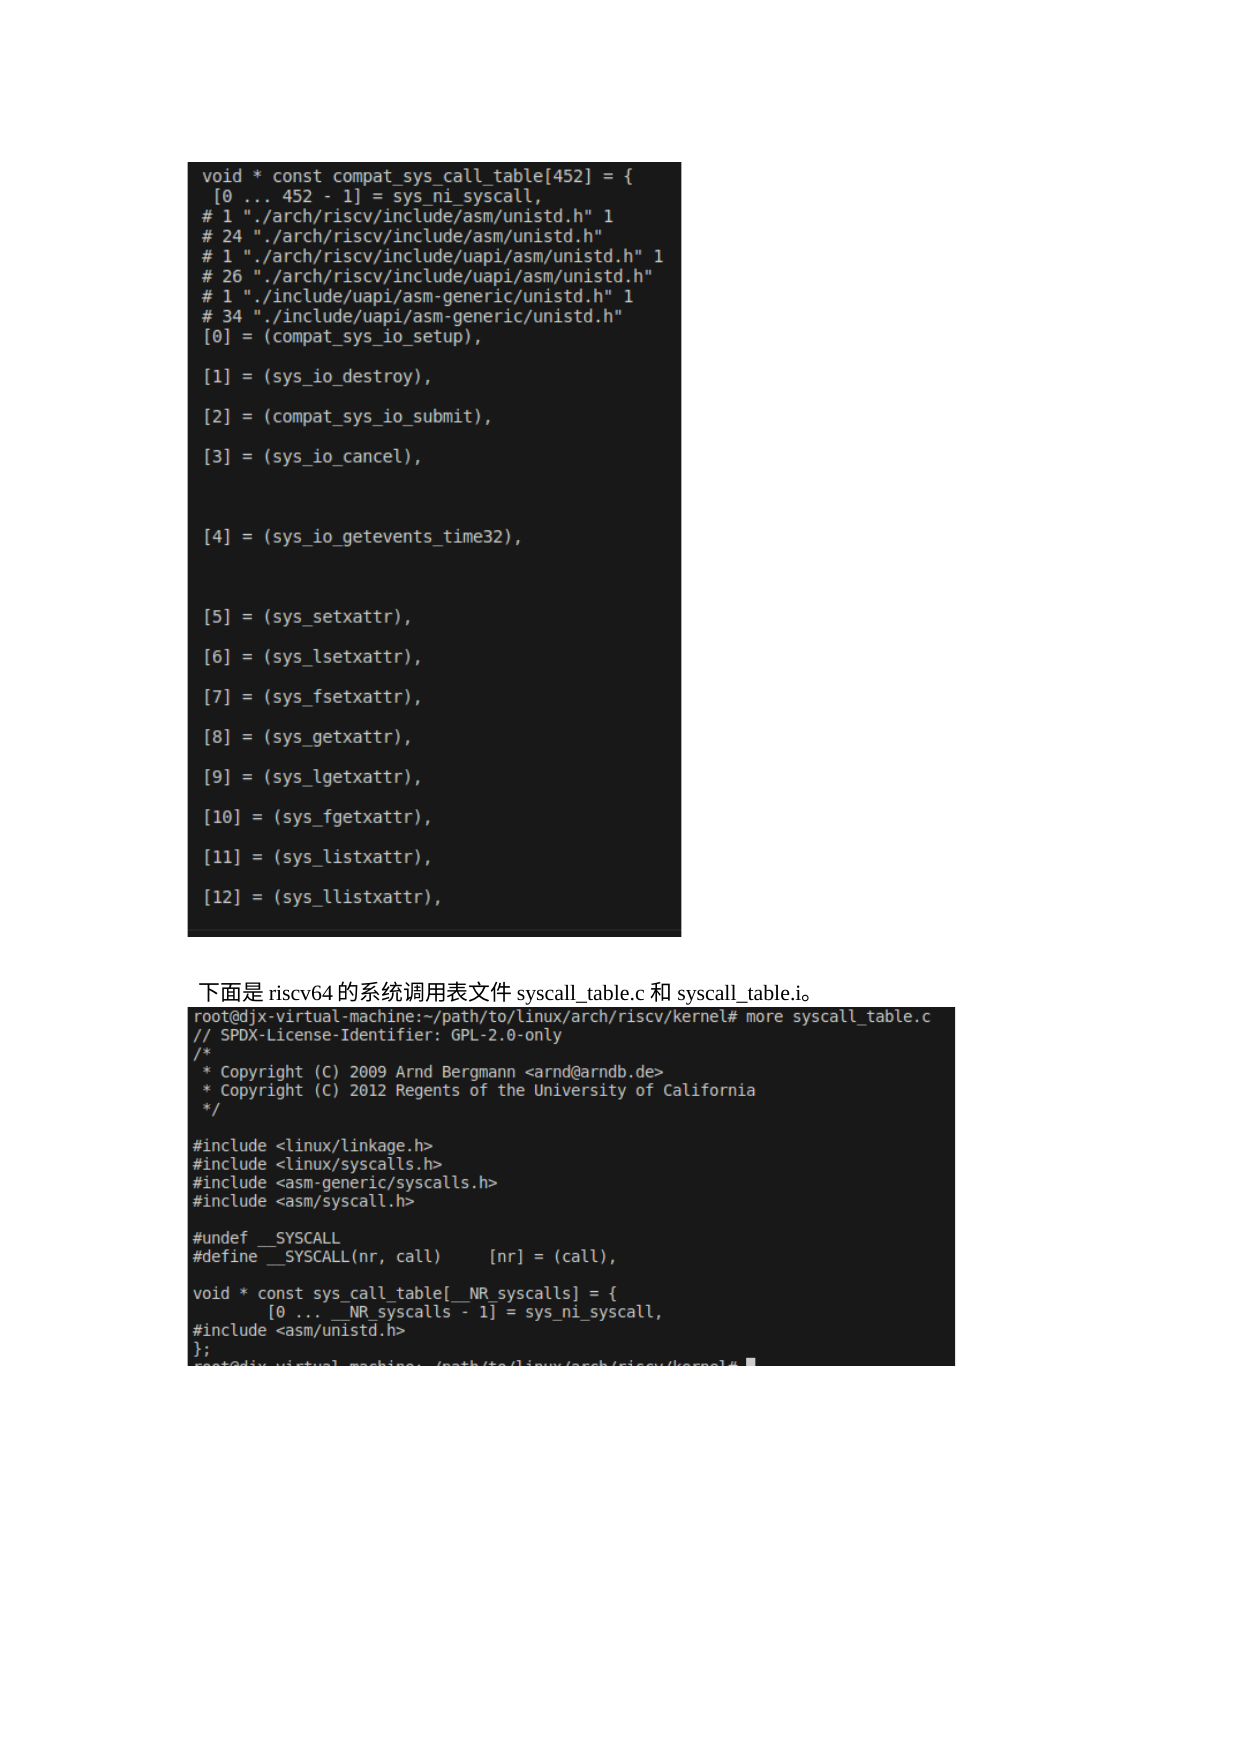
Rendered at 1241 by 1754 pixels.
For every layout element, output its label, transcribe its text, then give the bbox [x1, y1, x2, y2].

picture [187, 1007, 956, 1366]
list 下面是riscv64的系统调用表文件syscall_table.c 和 syscall_table.i。 [187, 974, 1053, 1007]
picture [187, 162, 682, 937]
